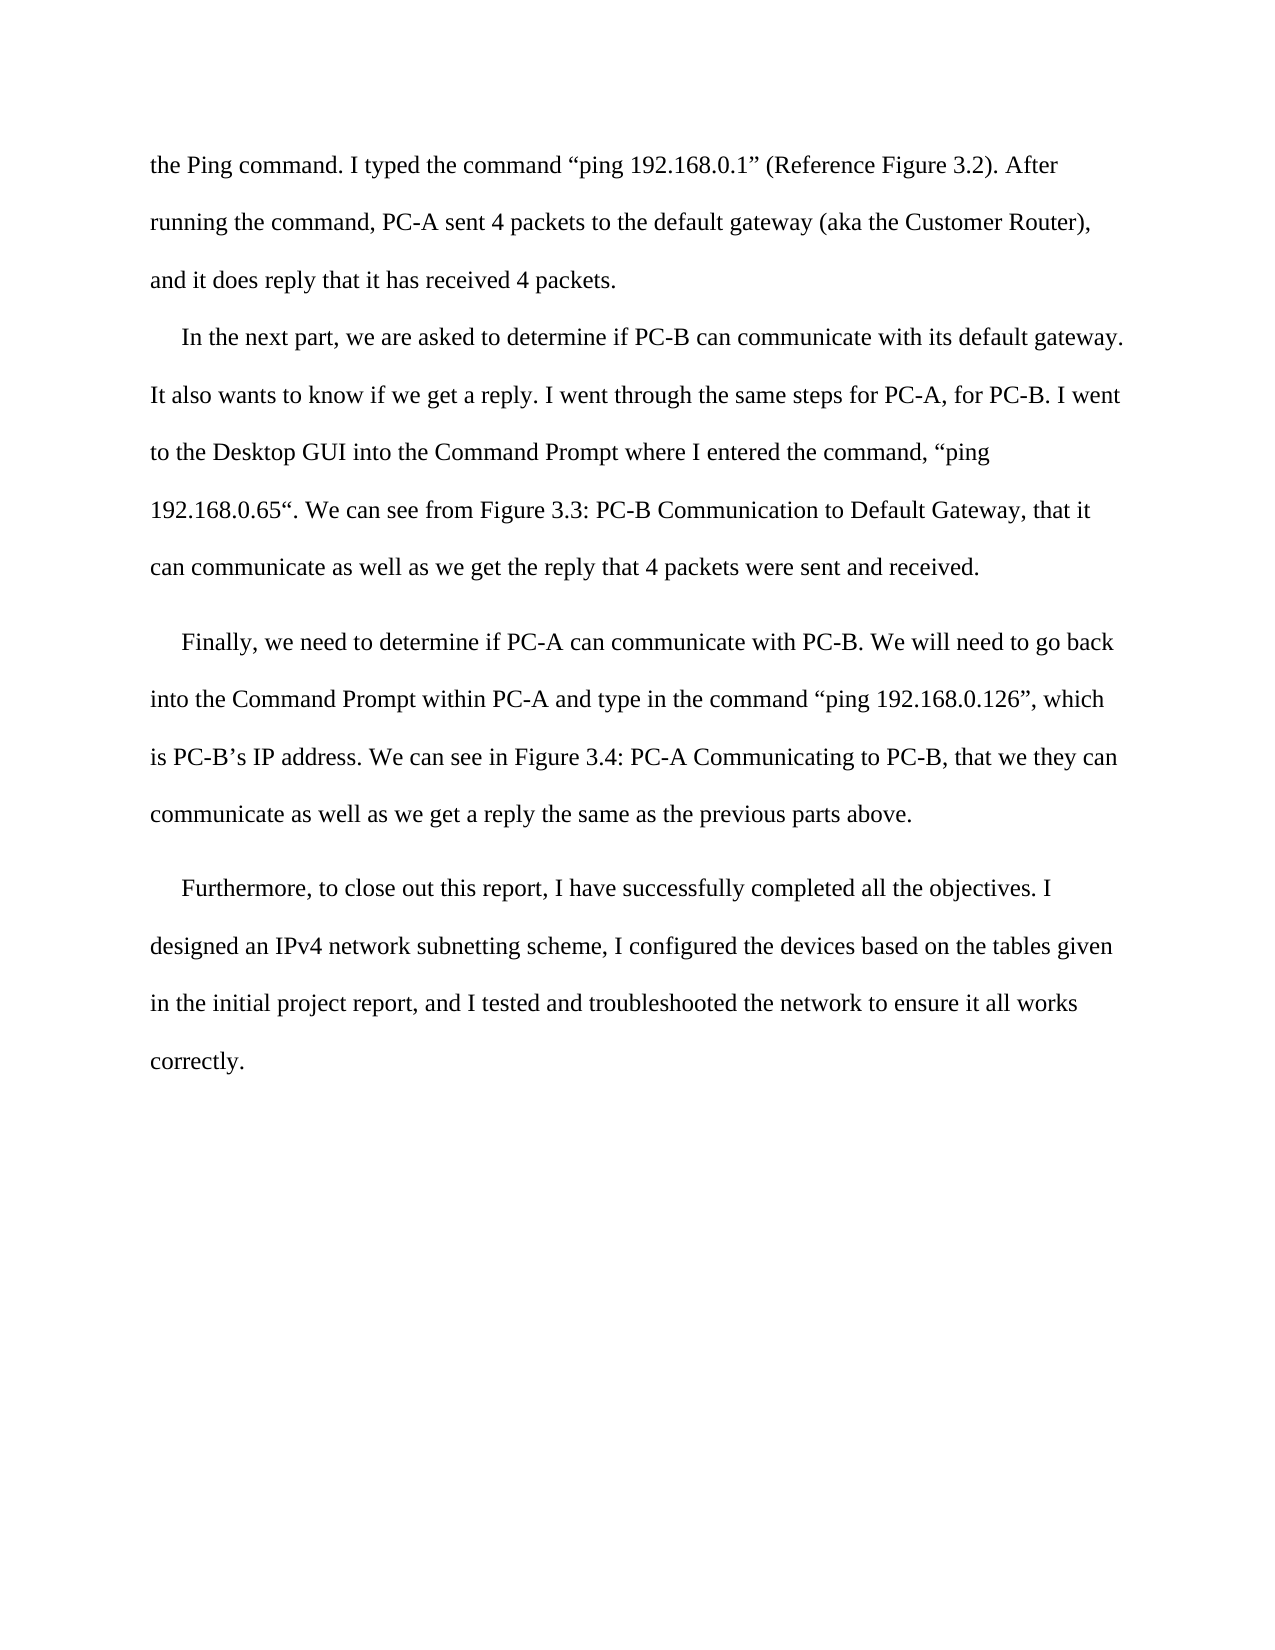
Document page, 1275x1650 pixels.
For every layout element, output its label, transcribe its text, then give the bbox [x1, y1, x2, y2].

text Furthermore, to close out this report, I have successfully completed all the objectives. I designed an IPv4 network subnetting scheme, I configured the devices based on the tables given in the initial project report, and I tested and troubleshooted the network to ensure it all works correctly. [150, 873, 1125, 1074]
text Finally, we need to determine if PC-A can communicate with PC-B. We will need to go back into the Command Prompt within PC-A and type in the command “ping 192.168.0.126”, which is PC-B’s IP address. We can see in Figure 3.4: PC-A Communicating to PC-B, that we they can communicate as well as we get a reply the same as the previous parts above. [150, 627, 1125, 828]
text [150, 150, 1125, 581]
